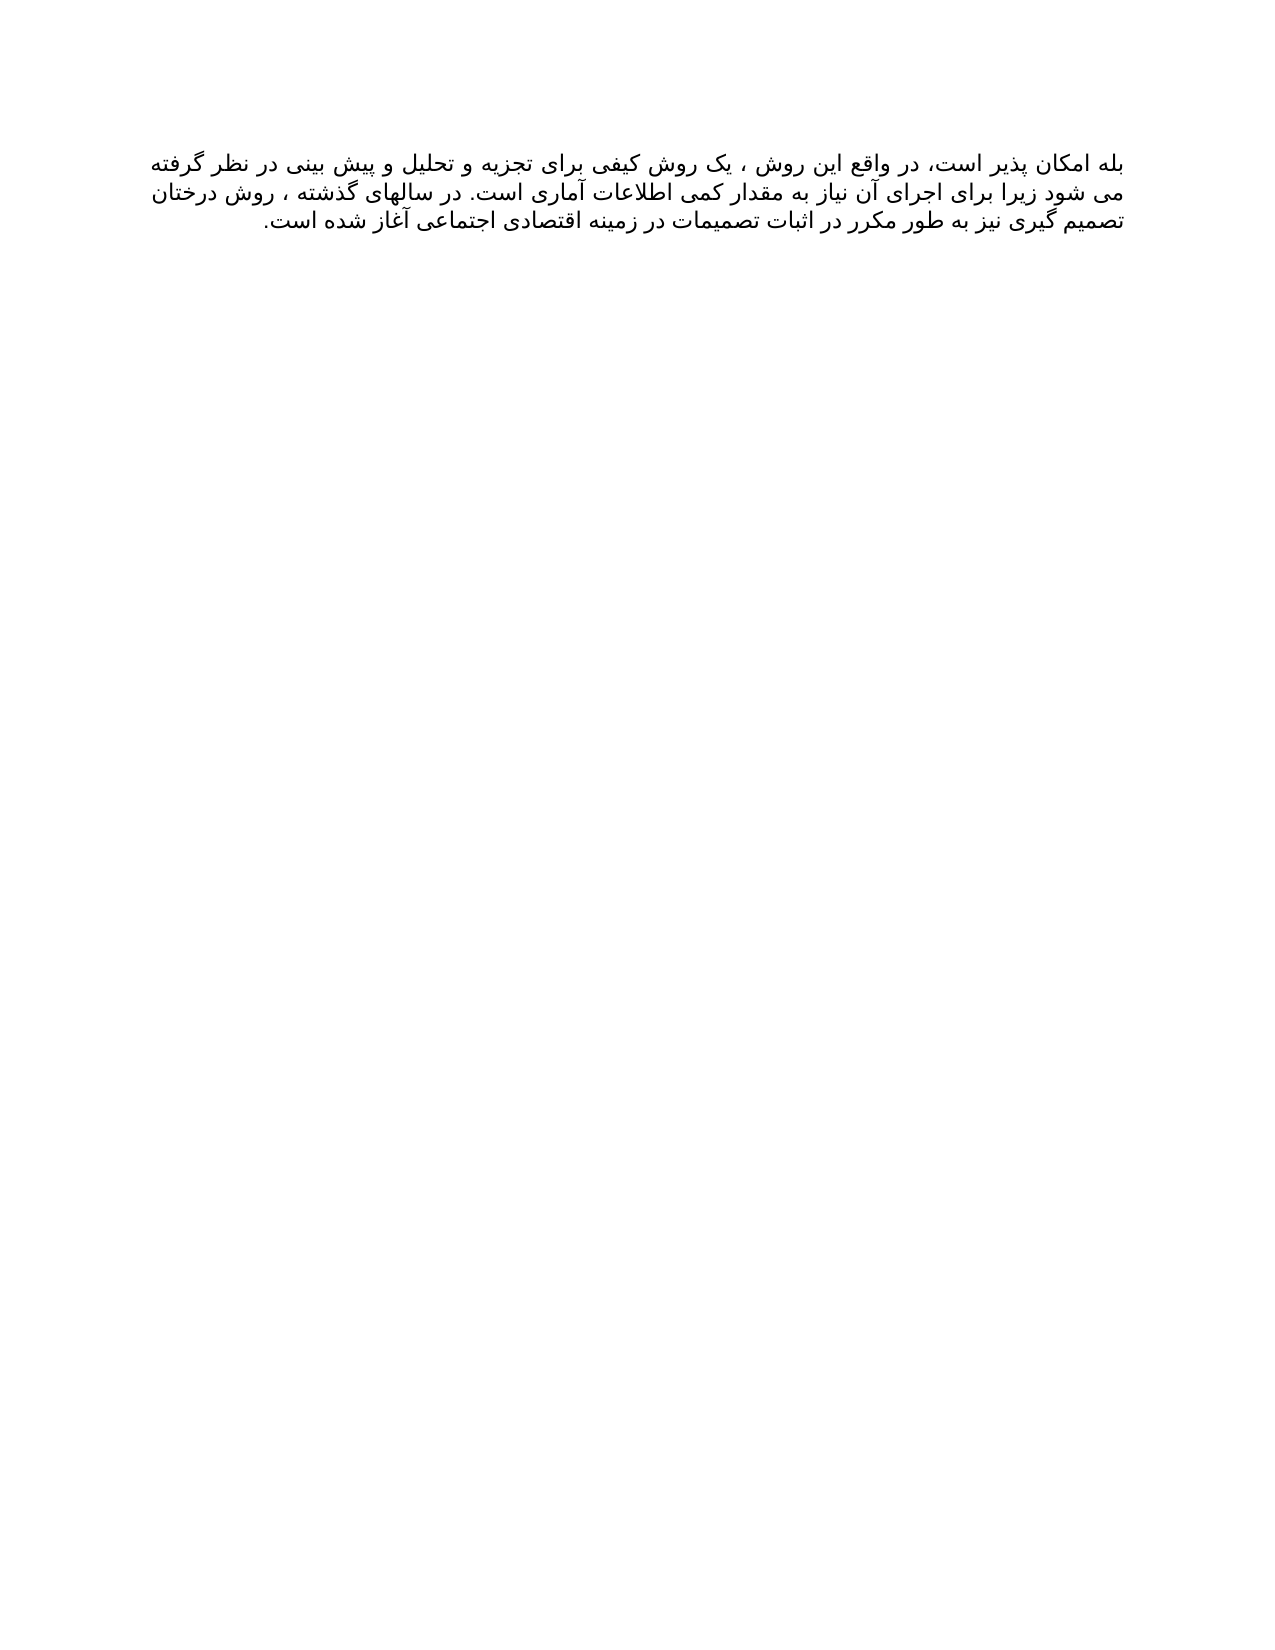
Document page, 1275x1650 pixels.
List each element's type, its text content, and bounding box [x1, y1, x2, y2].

text بله امکان پذیر است، در واقع این روش ، یک روش کیفی برای تجزیه و تحلیل و پیش بینی در نظر گرفته می شود زیرا برای اجرای آن نیاز به مقدار کمی اطلاعات آماری است. در سالهای گذشته ، روش درختان تصمیم گیری نیز به طور مکرر در اثبات تصمیمات در زمینه اقتصادی اجتماعی آغاز شده است. [150, 150, 1125, 233]
